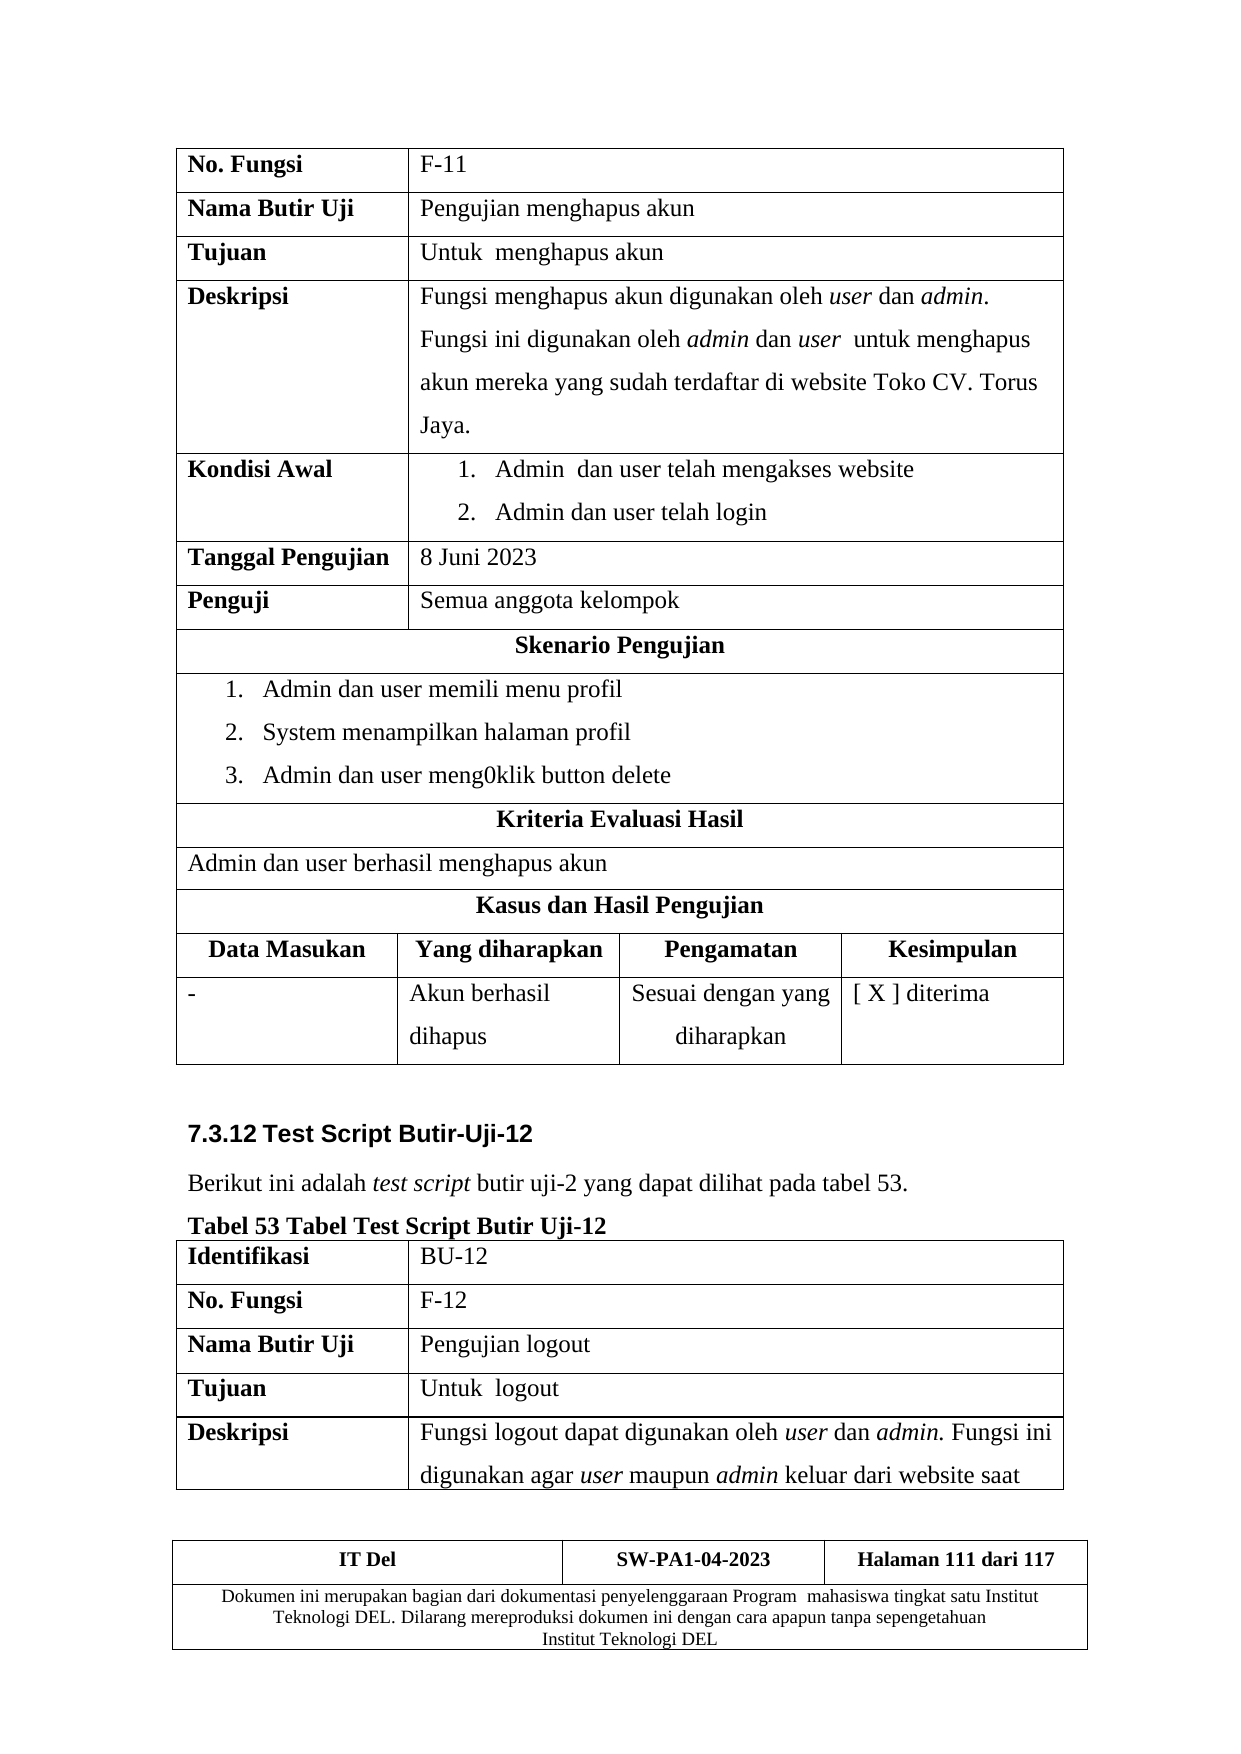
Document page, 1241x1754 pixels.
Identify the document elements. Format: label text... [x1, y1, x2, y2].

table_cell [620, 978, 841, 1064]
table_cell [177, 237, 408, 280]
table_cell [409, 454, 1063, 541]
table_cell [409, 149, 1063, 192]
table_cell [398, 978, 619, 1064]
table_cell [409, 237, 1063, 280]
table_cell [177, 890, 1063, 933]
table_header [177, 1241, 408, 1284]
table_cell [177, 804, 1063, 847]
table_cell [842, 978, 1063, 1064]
text Berikut ini adalah test script butir uji-2 yang dapat dilihat pada tabel 53. [187, 1168, 1092, 1197]
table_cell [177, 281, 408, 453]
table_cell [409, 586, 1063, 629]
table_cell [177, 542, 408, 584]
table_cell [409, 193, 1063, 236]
text Tabel 53 Tabel Test Script Butir Uji-12 [187, 1211, 1092, 1240]
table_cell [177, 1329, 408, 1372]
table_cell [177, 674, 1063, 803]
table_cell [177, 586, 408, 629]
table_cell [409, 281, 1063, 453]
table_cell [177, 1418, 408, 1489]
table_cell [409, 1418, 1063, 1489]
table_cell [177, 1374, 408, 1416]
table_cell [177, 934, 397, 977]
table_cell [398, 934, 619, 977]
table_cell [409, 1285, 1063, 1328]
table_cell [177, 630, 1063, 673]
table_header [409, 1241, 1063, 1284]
subtitle Test Script Butir-Uji-12 [187, 1119, 1092, 1148]
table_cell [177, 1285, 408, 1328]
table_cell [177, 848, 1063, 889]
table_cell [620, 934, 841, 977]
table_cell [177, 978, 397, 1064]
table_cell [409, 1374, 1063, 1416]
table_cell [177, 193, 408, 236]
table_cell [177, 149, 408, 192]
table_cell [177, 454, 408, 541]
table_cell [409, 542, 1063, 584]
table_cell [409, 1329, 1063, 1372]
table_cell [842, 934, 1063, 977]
